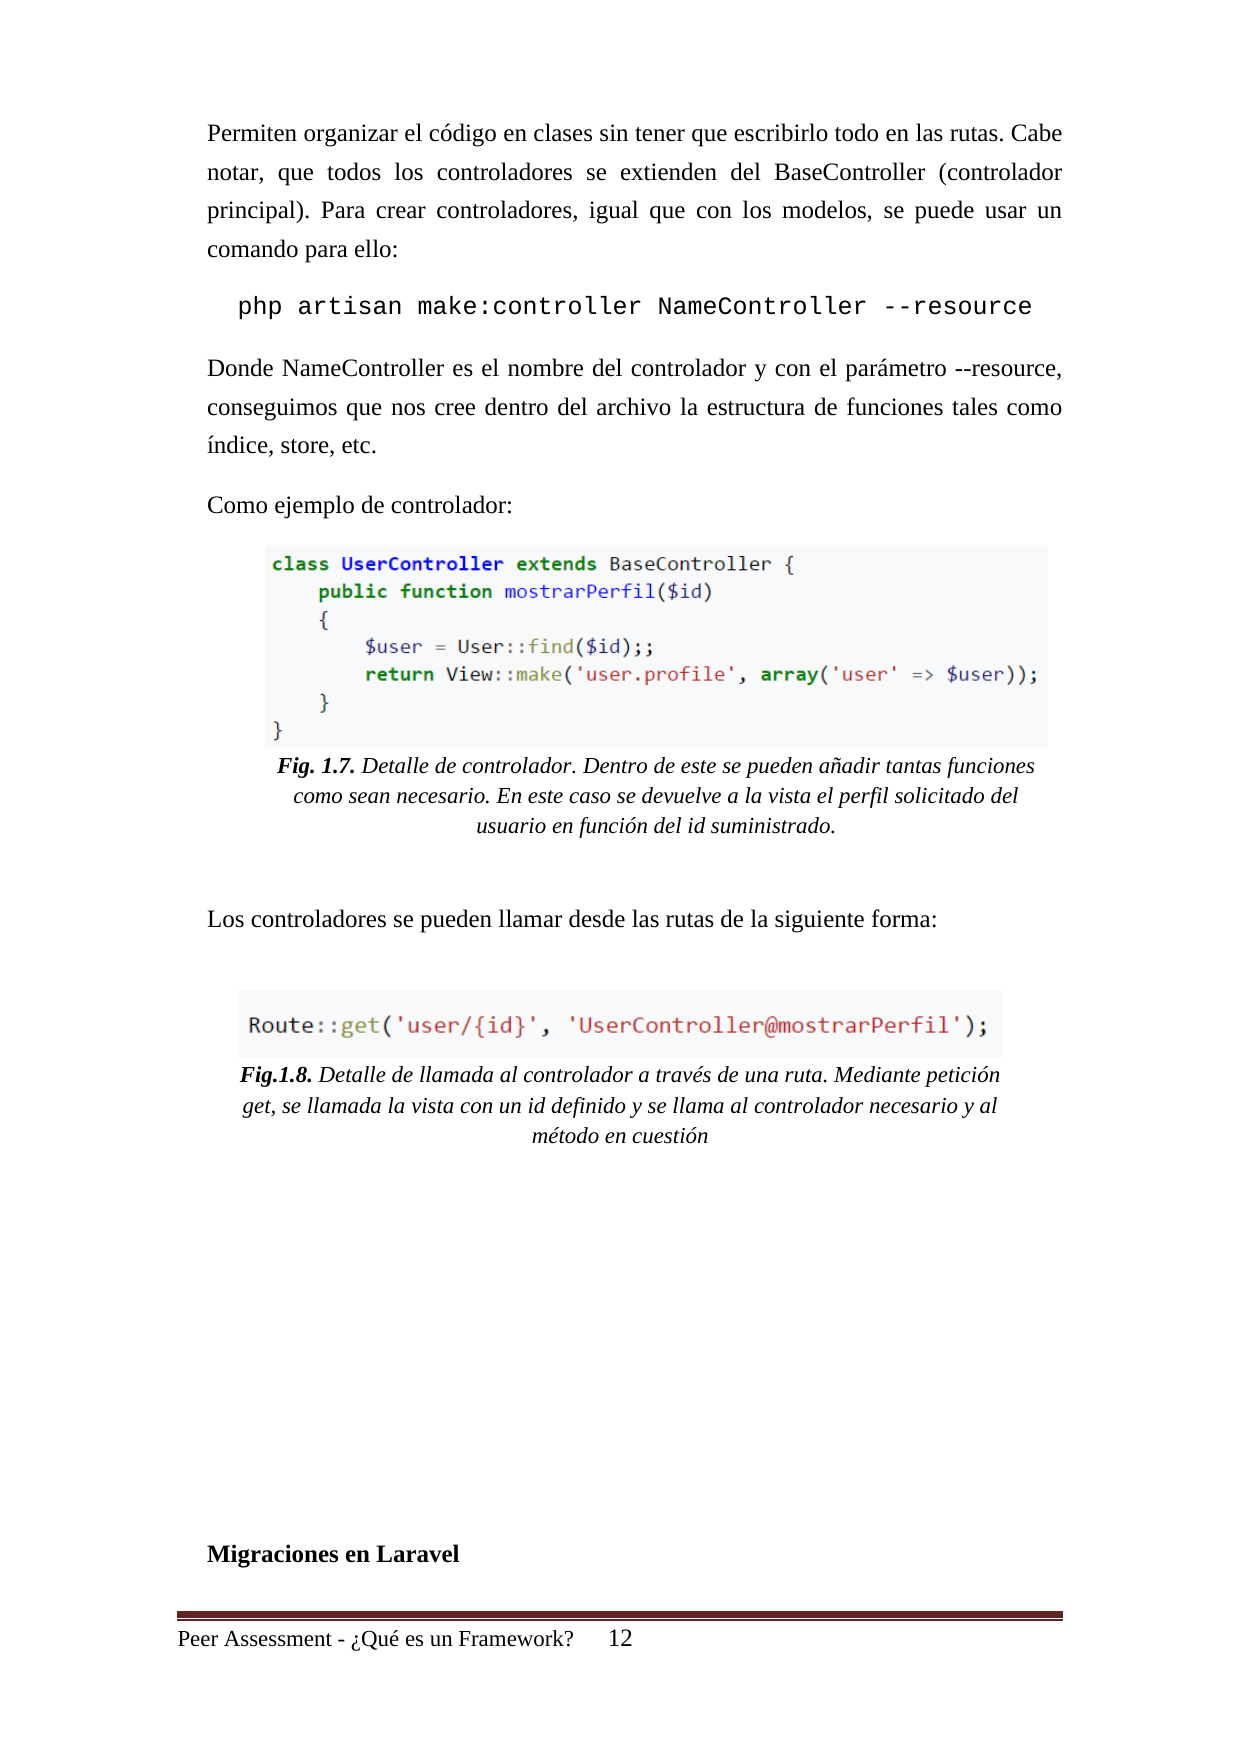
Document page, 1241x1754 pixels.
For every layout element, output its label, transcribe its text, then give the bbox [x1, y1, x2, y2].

text Los controladores se pueden llamar desde las rutas de la siguiente forma: [207, 904, 1063, 933]
picture [237, 990, 1003, 1058]
text Donde NameController es el nombre del controlador y con el parámetro --resource, conseguimos que nos cree dentro del archivo la estructura de funciones tales como índice, store, etc. [207, 353, 1063, 459]
picture [264, 545, 1048, 748]
text php artisan make:controller NameController --resource [207, 294, 1063, 322]
text Como ejemplo de controlador: [207, 490, 1063, 519]
text Permiten organizar el código en clases sin tener que escribirlo todo en las rutas. Cabe notar, que todos los controladores se extienden del BaseController (controlador principal). Para crear controladores, igual que con los modelos, se puede usar un comando para ello: [207, 118, 1063, 263]
text Migraciones en Laravel [207, 1539, 1063, 1568]
